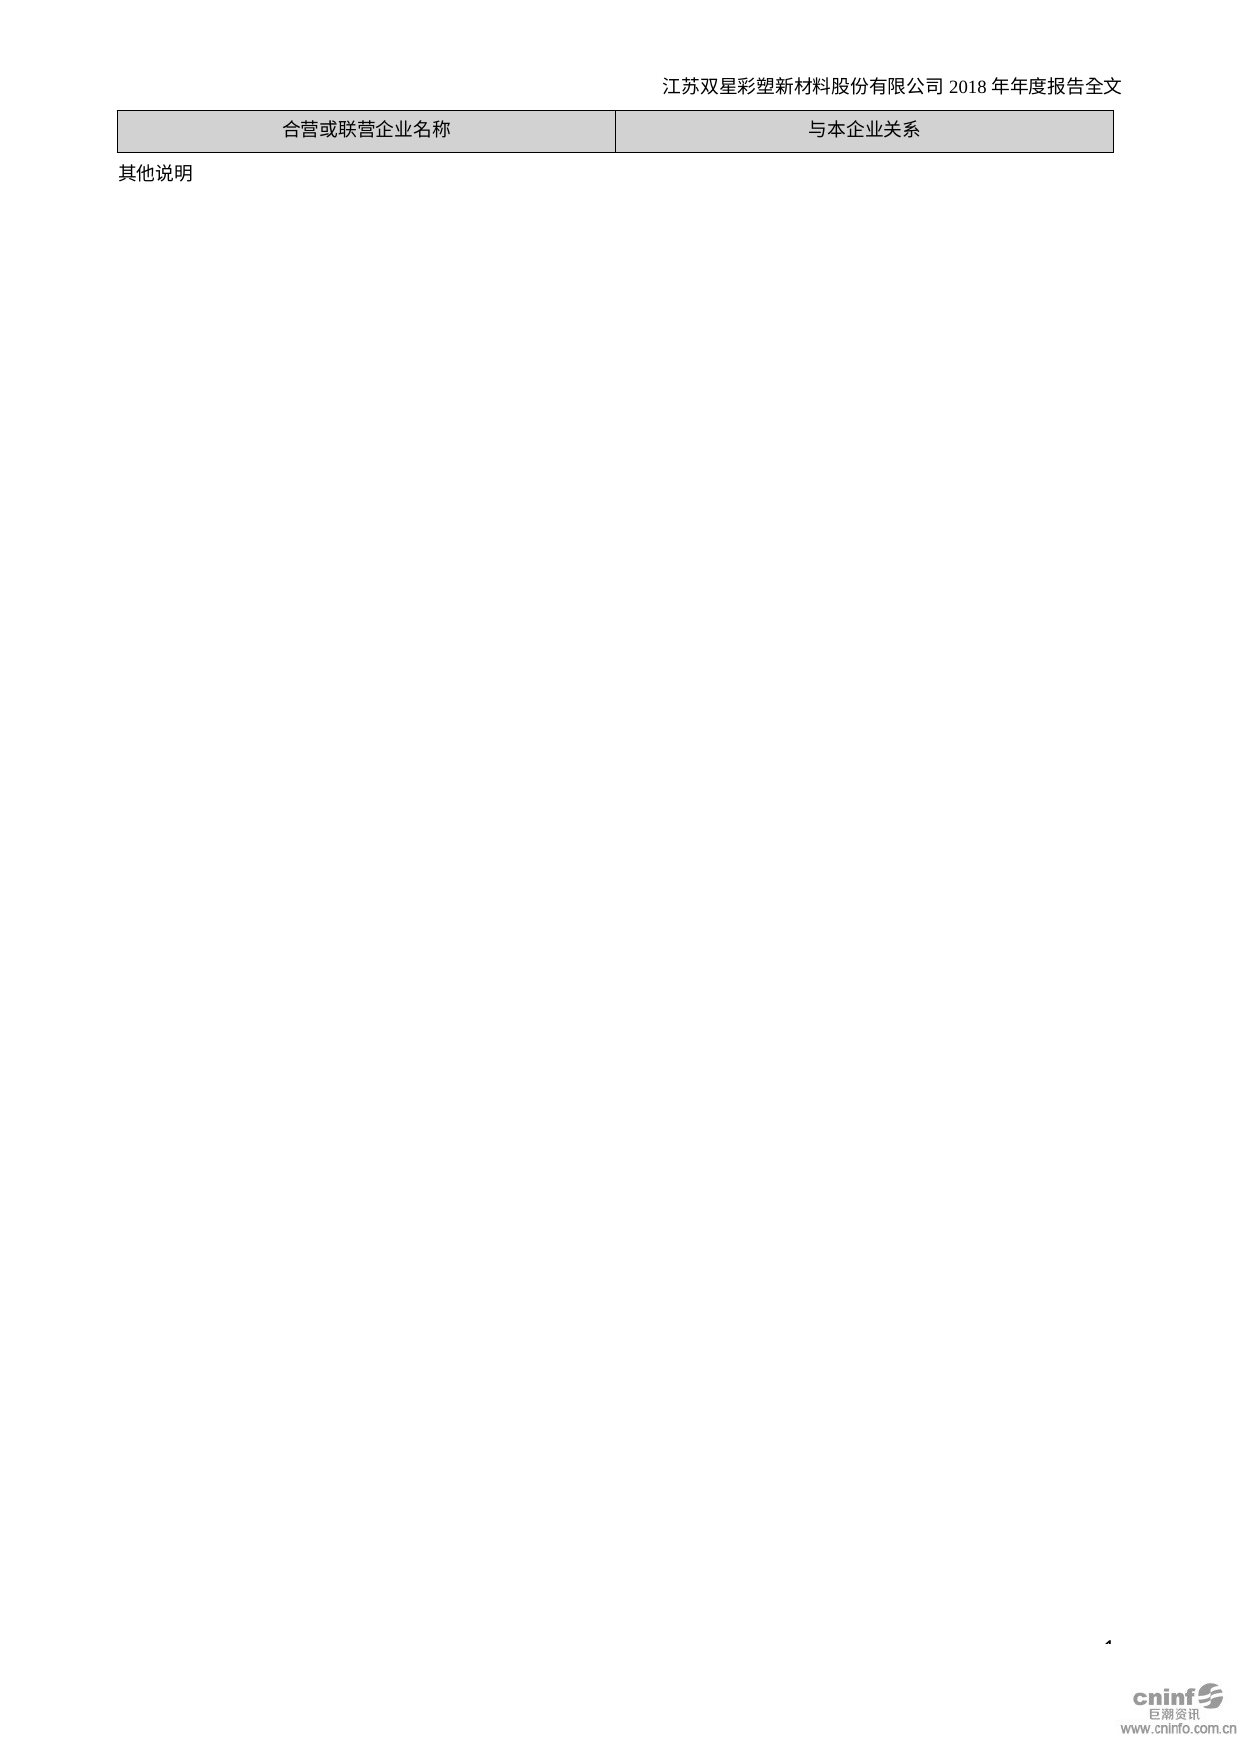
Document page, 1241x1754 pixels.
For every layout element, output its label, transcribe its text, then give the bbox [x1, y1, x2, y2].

text 其他说明 [118, 160, 1240, 186]
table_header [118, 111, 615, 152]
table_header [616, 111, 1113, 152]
picture [1115, 1680, 1240, 1737]
